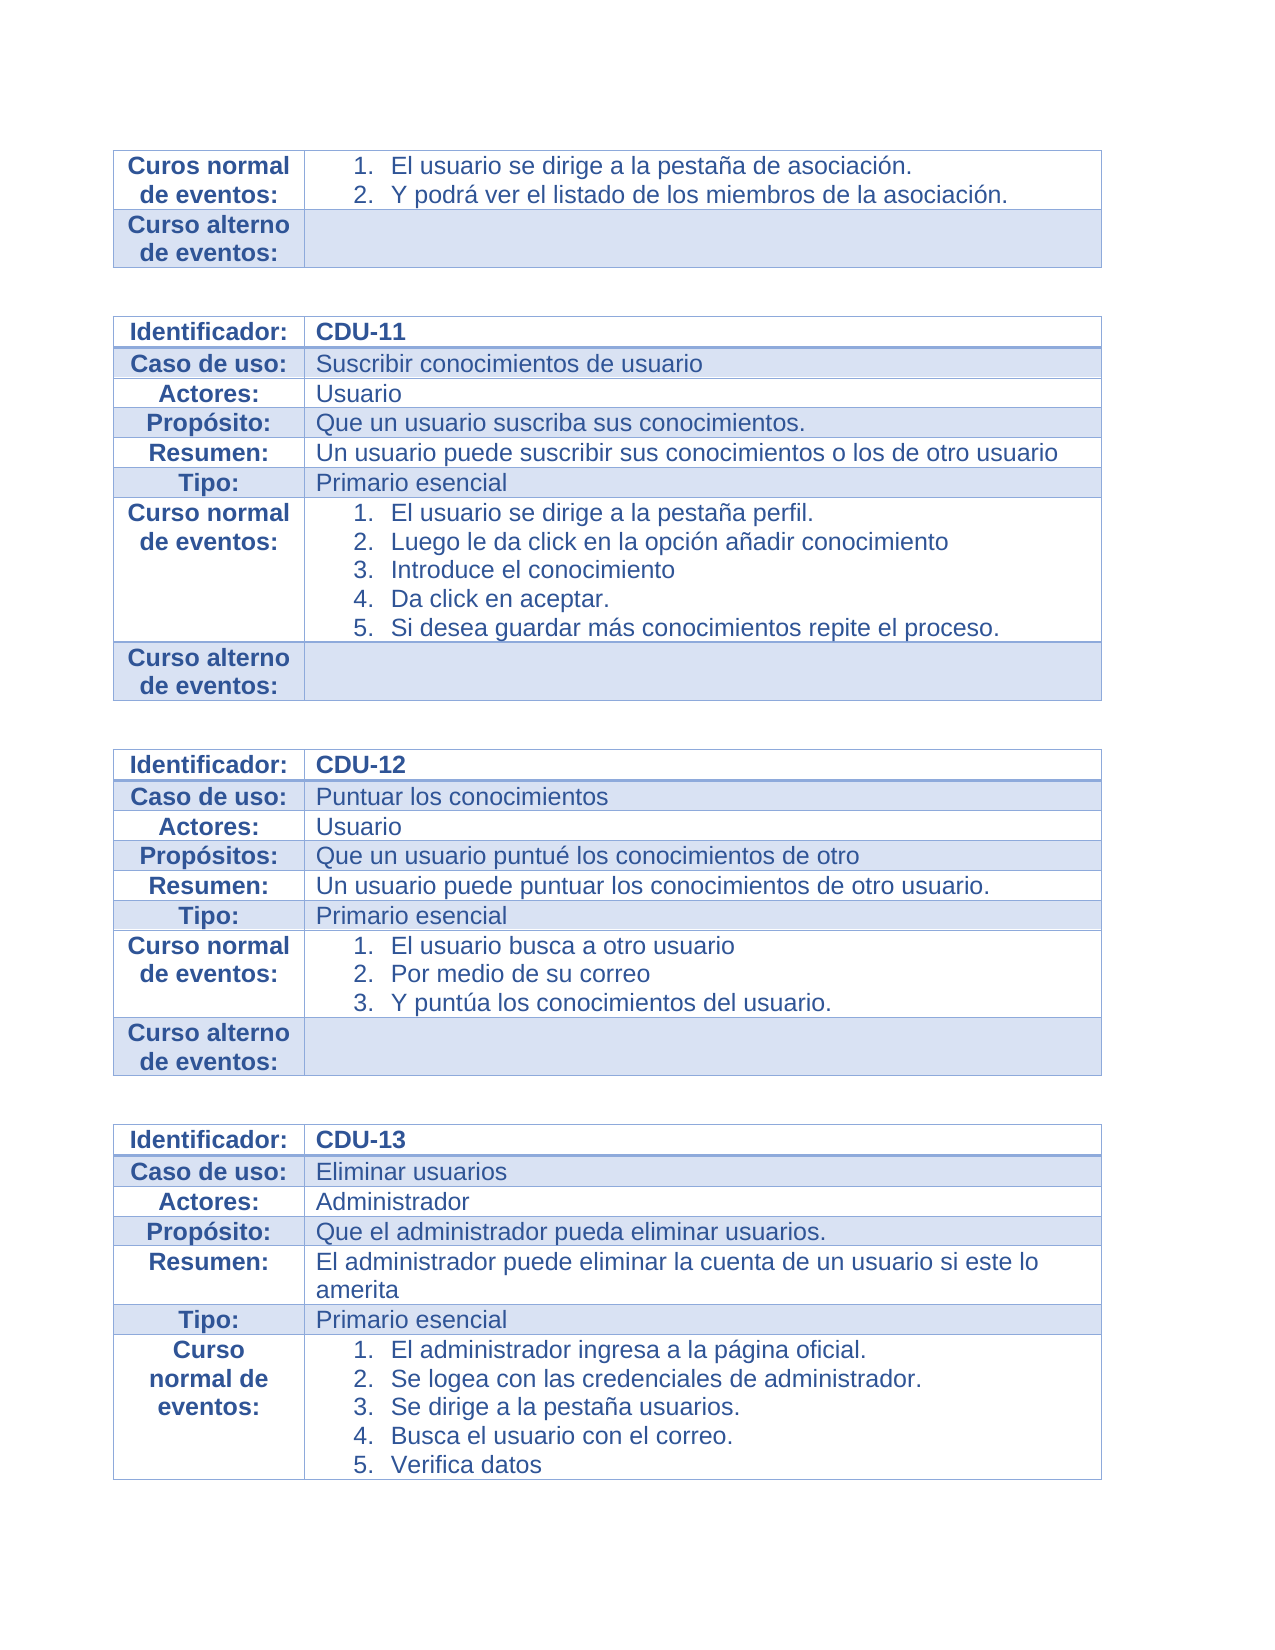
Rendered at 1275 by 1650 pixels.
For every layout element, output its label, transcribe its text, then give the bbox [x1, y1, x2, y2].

table_cell El administrador puede eliminar la cuenta de un usuario si este lo amerita [305, 1246, 1101, 1304]
table_header CDU-12 [305, 750, 1101, 778]
table_cell Curso alterno de eventos: [114, 210, 304, 267]
table_header CDU-11 [305, 317, 1101, 346]
table_cell Que un usuario suscriba sus conocimientos. [305, 408, 1101, 437]
table_cell Primario esencial [305, 468, 1101, 497]
table_cell Que el administrador pueda eliminar usuarios. [305, 1217, 1101, 1245]
table_cell Tipo: [114, 468, 304, 497]
table_cell Tipo: [114, 901, 304, 929]
table_cell Que un usuario puntué los conocimientos de otro [305, 841, 1101, 870]
table_cell Caso de uso: [114, 782, 304, 810]
table_cell Usuario [305, 811, 1101, 840]
table_cell Curso normal de eventos: [114, 1335, 304, 1478]
table_cell Usuario [305, 379, 1101, 407]
table_cell Un usuario puede suscribir sus conocimientos o los de otro usuario [305, 438, 1101, 467]
table_cell Suscribir conocimientos de usuario [305, 349, 1101, 377]
table_cell [305, 1018, 1101, 1075]
table_cell Resumen: [114, 438, 304, 467]
table_cell [305, 210, 1101, 267]
table_header Identificador: [114, 317, 304, 346]
table_cell Caso de uso: [114, 1157, 304, 1186]
table_cell Curso normal de eventos: [114, 931, 304, 1017]
table_cell Administrador [305, 1187, 1101, 1216]
table_cell El usuario se dirige a la pestaña de asociación. Y podrá ver el listado de los miembros de la asociación. [305, 151, 1101, 208]
table_cell El usuario se dirige a la pestaña perfil. Luego le da click en la opción añadir conocimiento Introduce el conocimiento Da click en aceptar. Si desea guardar más conocimientos repite el proceso. [305, 498, 1101, 641]
table_cell [305, 643, 1101, 700]
table_cell Resumen: [114, 871, 304, 900]
table_cell Resumen: [114, 1246, 304, 1304]
table_cell Propósitos: [114, 841, 304, 870]
table_cell El usuario busca a otro usuario Por medio de su correo Y puntúa los conocimientos del usuario. [305, 931, 1101, 1017]
table_cell Curos normal de eventos: [114, 151, 304, 208]
table_header Identificador: [114, 750, 304, 778]
table_header CDU-13 [305, 1125, 1101, 1154]
table_cell Propósito: [114, 408, 304, 437]
table_cell Puntuar los conocimientos [305, 782, 1101, 810]
table_cell Actores: [114, 811, 304, 840]
table_cell Un usuario puede puntuar los conocimientos de otro usuario. [305, 871, 1101, 900]
table_cell Actores: [114, 379, 304, 407]
table_cell Curso alterno de eventos: [114, 643, 304, 700]
table_header Identificador: [114, 1125, 304, 1154]
table_cell Propósito: [114, 1217, 304, 1245]
table_cell Primario esencial [305, 901, 1101, 929]
table_cell Actores: [114, 1187, 304, 1216]
table_cell Eliminar usuarios [305, 1157, 1101, 1186]
table_cell Curso alterno de eventos: [114, 1018, 304, 1075]
table_cell Curso normal de eventos: [114, 498, 304, 641]
table_cell Primario esencial [305, 1305, 1101, 1334]
table_cell Tipo: [114, 1305, 304, 1334]
table_cell Caso de uso: [114, 349, 304, 377]
